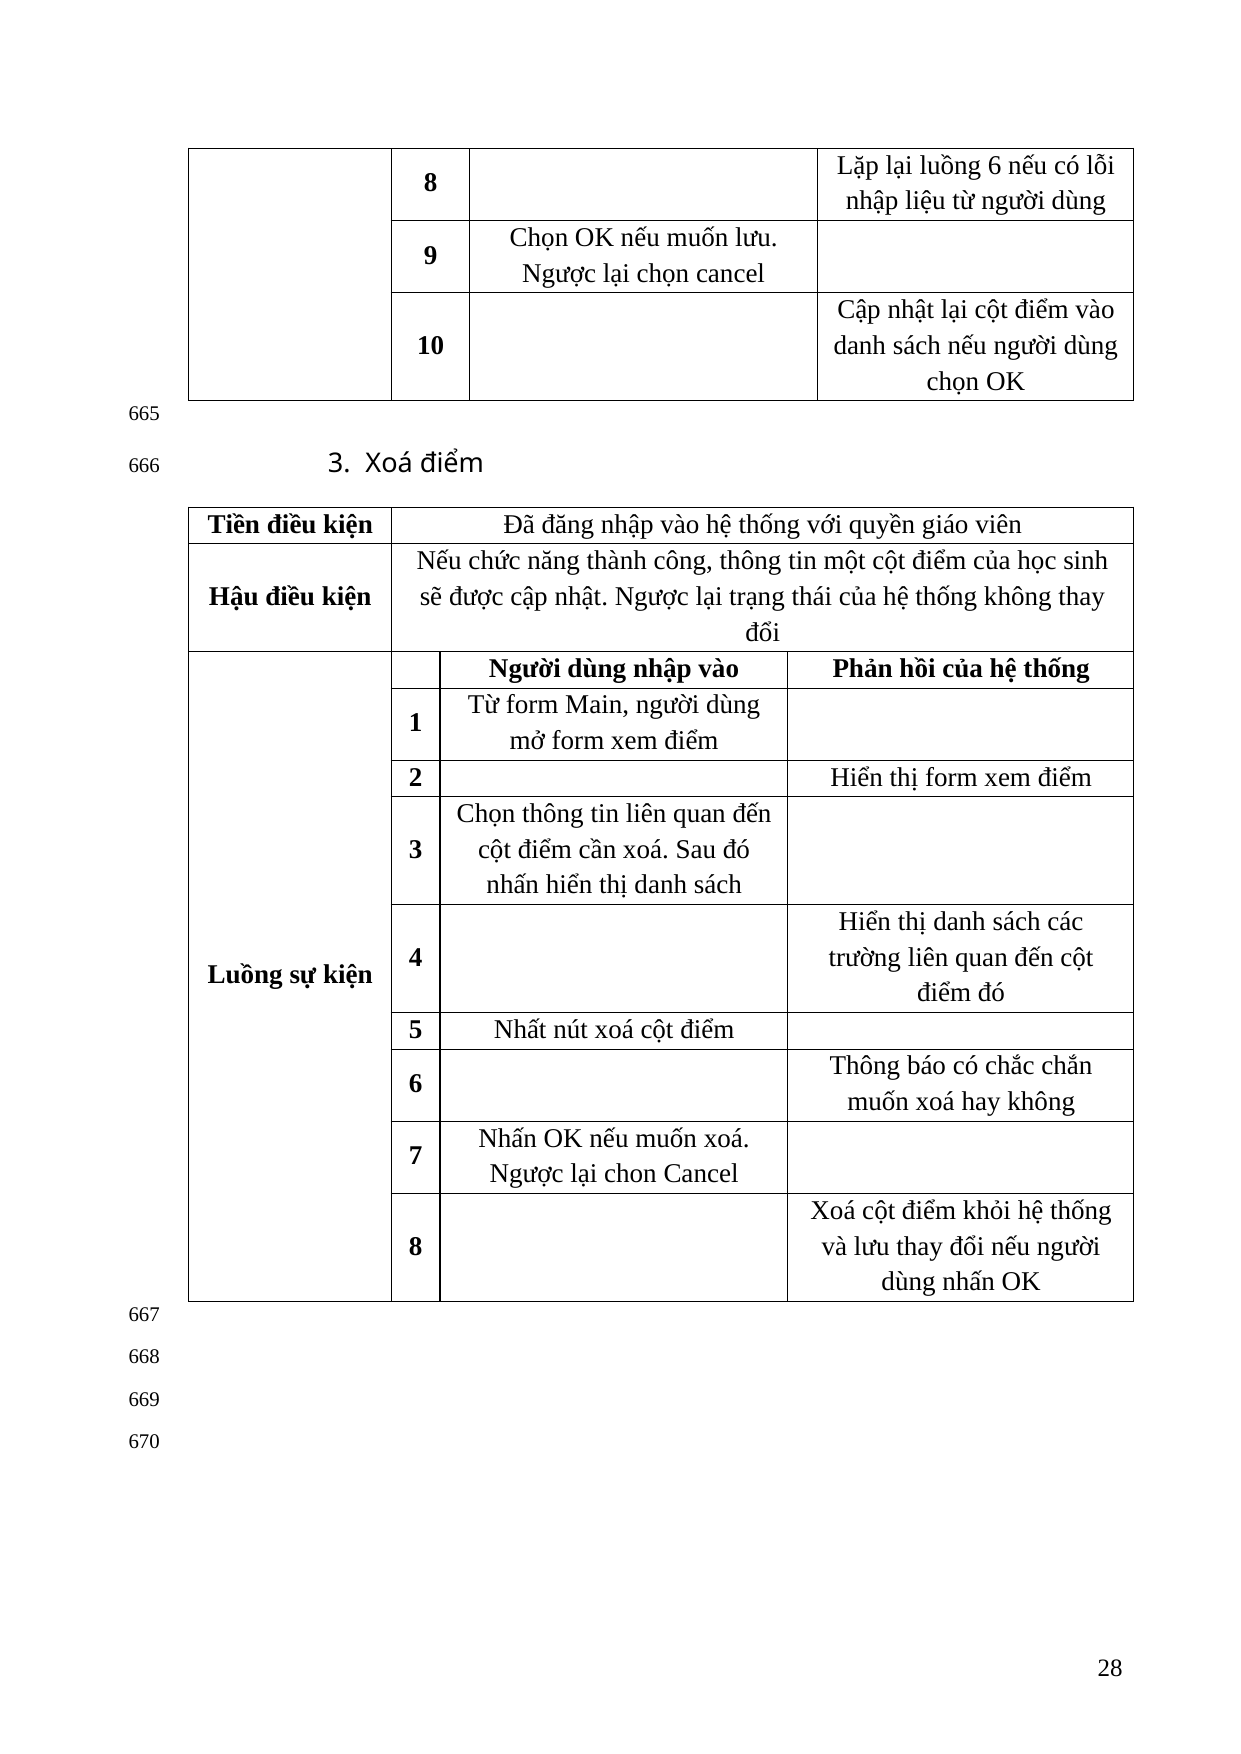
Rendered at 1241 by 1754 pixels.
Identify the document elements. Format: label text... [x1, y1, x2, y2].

table_cell Hiển thị danh sách các trường liên quan đến cột điểm đó [788, 905, 1133, 1012]
table_cell 7 [392, 1122, 439, 1193]
table_cell Hậu điều kiện [189, 544, 391, 651]
table_cell [818, 221, 1133, 292]
list Xoá điểm [328, 443, 1122, 480]
table_cell 5 [392, 1013, 439, 1048]
table_header Tiền điều kiện [189, 508, 391, 543]
table_cell [441, 905, 787, 1012]
table_header Đã đăng nhập vào hệ thống với quyền giáo viên [392, 508, 1133, 543]
table_cell Nhấn OK nếu muốn xoá. Ngược lại chon Cancel [441, 1122, 787, 1193]
table_cell [392, 652, 439, 687]
table_cell Nhất nút xoá cột điểm [441, 1013, 787, 1048]
table_cell [470, 293, 817, 400]
table_cell 8 [392, 149, 469, 220]
table_cell Từ form Main, người dùng mở form xem điểm [441, 689, 787, 760]
table_cell Chọn OK nếu muốn lưu. Ngược lại chọn cancel [470, 221, 817, 292]
table_cell [441, 761, 787, 796]
table_cell Xoá cột điểm khỏi hệ thống và lưu thay đổi nếu người dùng nhấn OK [788, 1194, 1133, 1301]
table_cell [788, 1122, 1133, 1193]
table_cell Người dùng nhập vào [441, 652, 787, 687]
table_cell Chọn thông tin liên quan đến cột điểm cần xoá. Sau đó nhấn hiển thị danh sách [441, 797, 787, 904]
table_cell 6 [392, 1050, 439, 1121]
table_cell [788, 689, 1133, 760]
table_cell Cập nhật lại cột điểm vào danh sách nếu người dùng chọn OK [818, 293, 1133, 400]
table_cell Hiển thị form xem điểm [788, 761, 1133, 796]
table_cell 2 [392, 761, 439, 796]
table_cell 3 [392, 797, 439, 904]
table_cell 8 [392, 1194, 439, 1301]
table_cell [441, 1050, 787, 1121]
table_cell [470, 149, 817, 220]
table_cell 9 [392, 221, 469, 292]
table_cell 1 [392, 689, 439, 760]
table_cell [788, 1013, 1133, 1048]
table_cell [788, 797, 1133, 904]
table_cell Luồng sự kiện [189, 652, 391, 1301]
table_cell Phản hồi của hệ thống [788, 652, 1133, 687]
table_cell Nếu chức năng thành công, thông tin một cột điểm của học sinh sẽ được cập nhật. Ngược lại trạng thái của hệ thống không thay đổi [392, 544, 1133, 651]
table_cell Lặp lại luồng 6 nếu có lỗi nhập liệu từ người dùng [818, 149, 1133, 220]
table_cell [441, 1194, 787, 1301]
table_cell 4 [392, 905, 439, 1012]
table_cell 10 [392, 293, 469, 400]
table_cell Thông báo có chắc chắn muốn xoá hay không [788, 1050, 1133, 1121]
